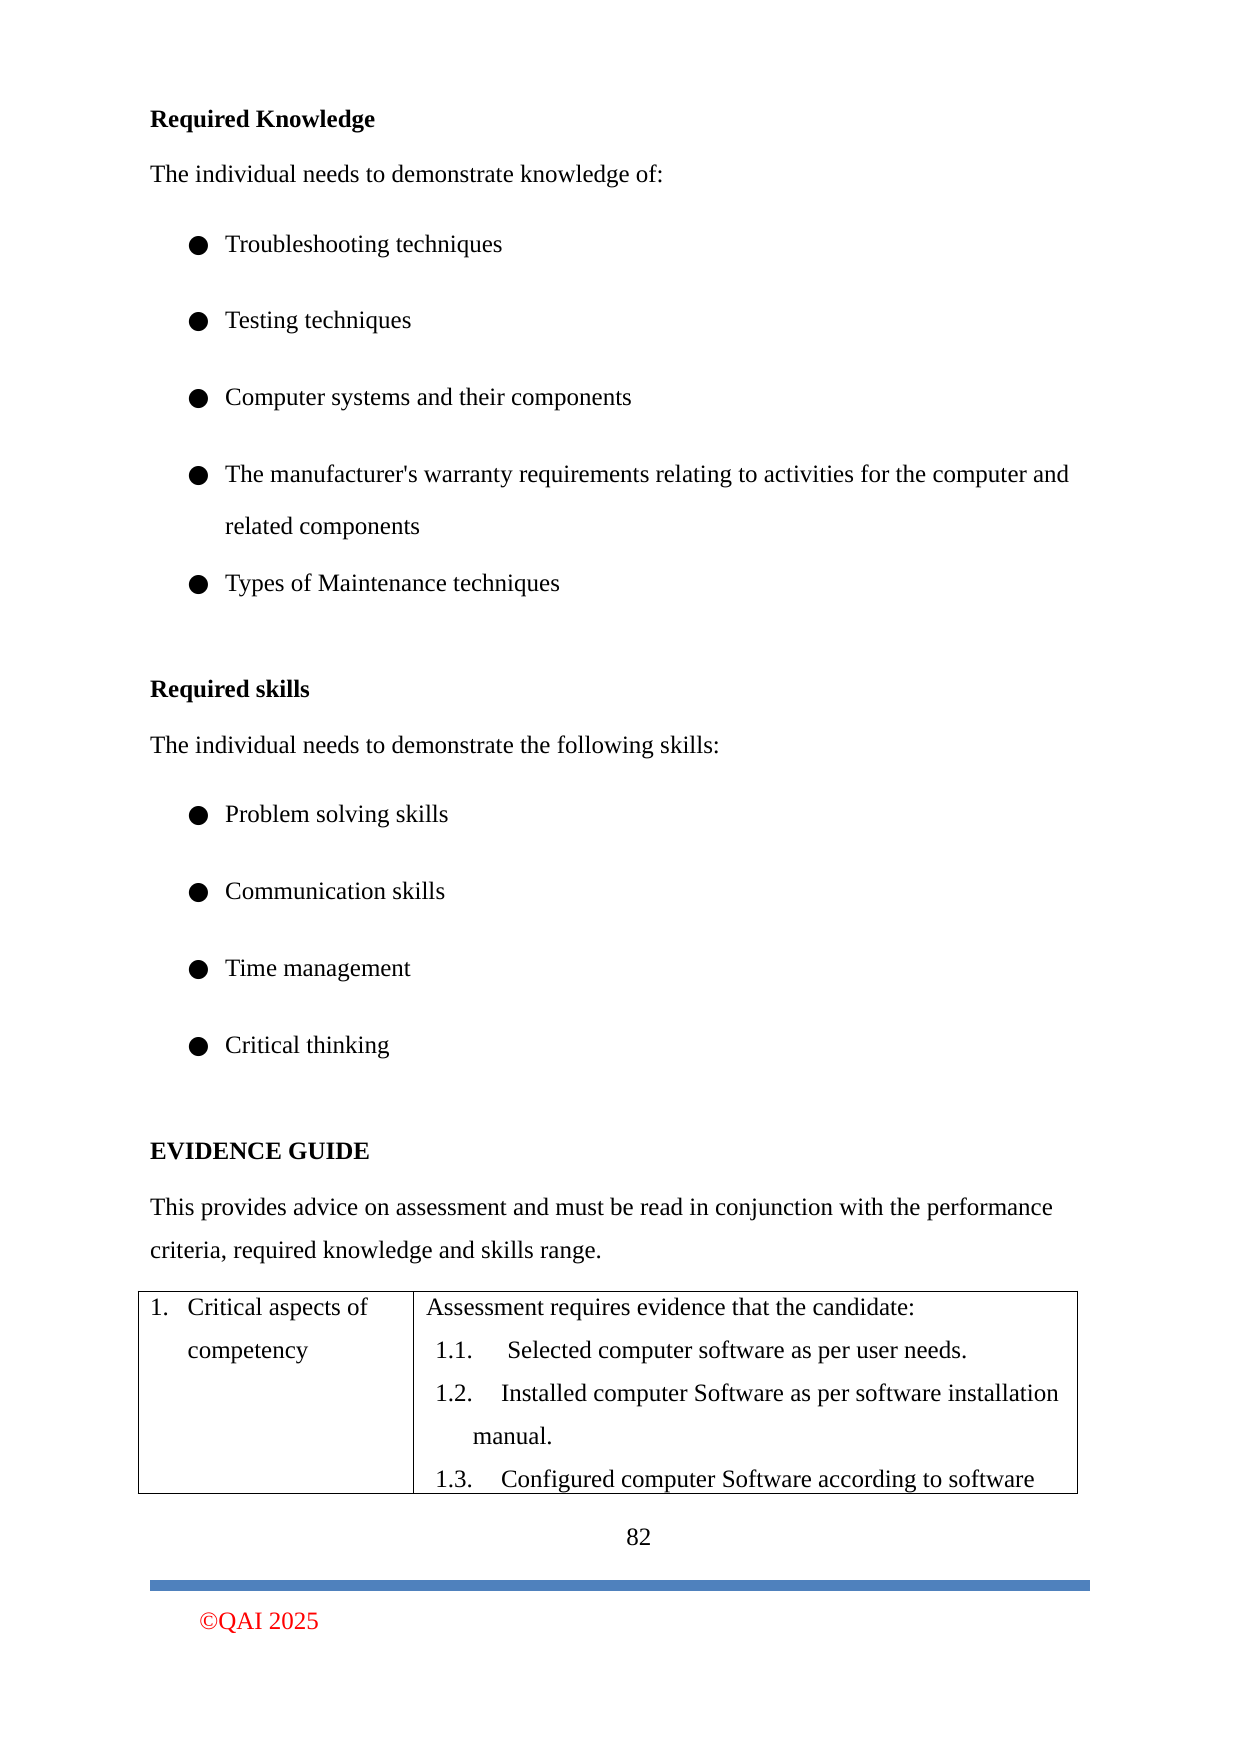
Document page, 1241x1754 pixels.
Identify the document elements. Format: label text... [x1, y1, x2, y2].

text This provides advice on assessment and must be read in conjunction with the performance criteria, required knowledge and skills range. [150, 1192, 1090, 1264]
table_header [414, 1292, 1077, 1493]
list Time management [187, 939, 1090, 991]
list Troubleshooting techniques [187, 215, 1090, 266]
list Computer systems and their components [187, 369, 1090, 420]
list Testing techniques [187, 292, 1090, 343]
text The individual needs to demonstrate knowledge of: [150, 159, 1090, 188]
text Required skills [150, 674, 1090, 703]
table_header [139, 1292, 413, 1493]
text EVIDENCE GUIDE [150, 1136, 1090, 1165]
list Critical thinking [187, 1016, 1090, 1067]
list Communication skills [187, 862, 1090, 914]
list Types of Maintenance techniques [187, 554, 1090, 606]
text The individual needs to demonstrate the following skills: [150, 730, 1090, 759]
list The manufacturer's warranty requirements relating to activities for the computer and related components [187, 446, 1090, 540]
list Problem solving skills [187, 786, 1090, 837]
text Required Knowledge [150, 104, 1090, 132]
